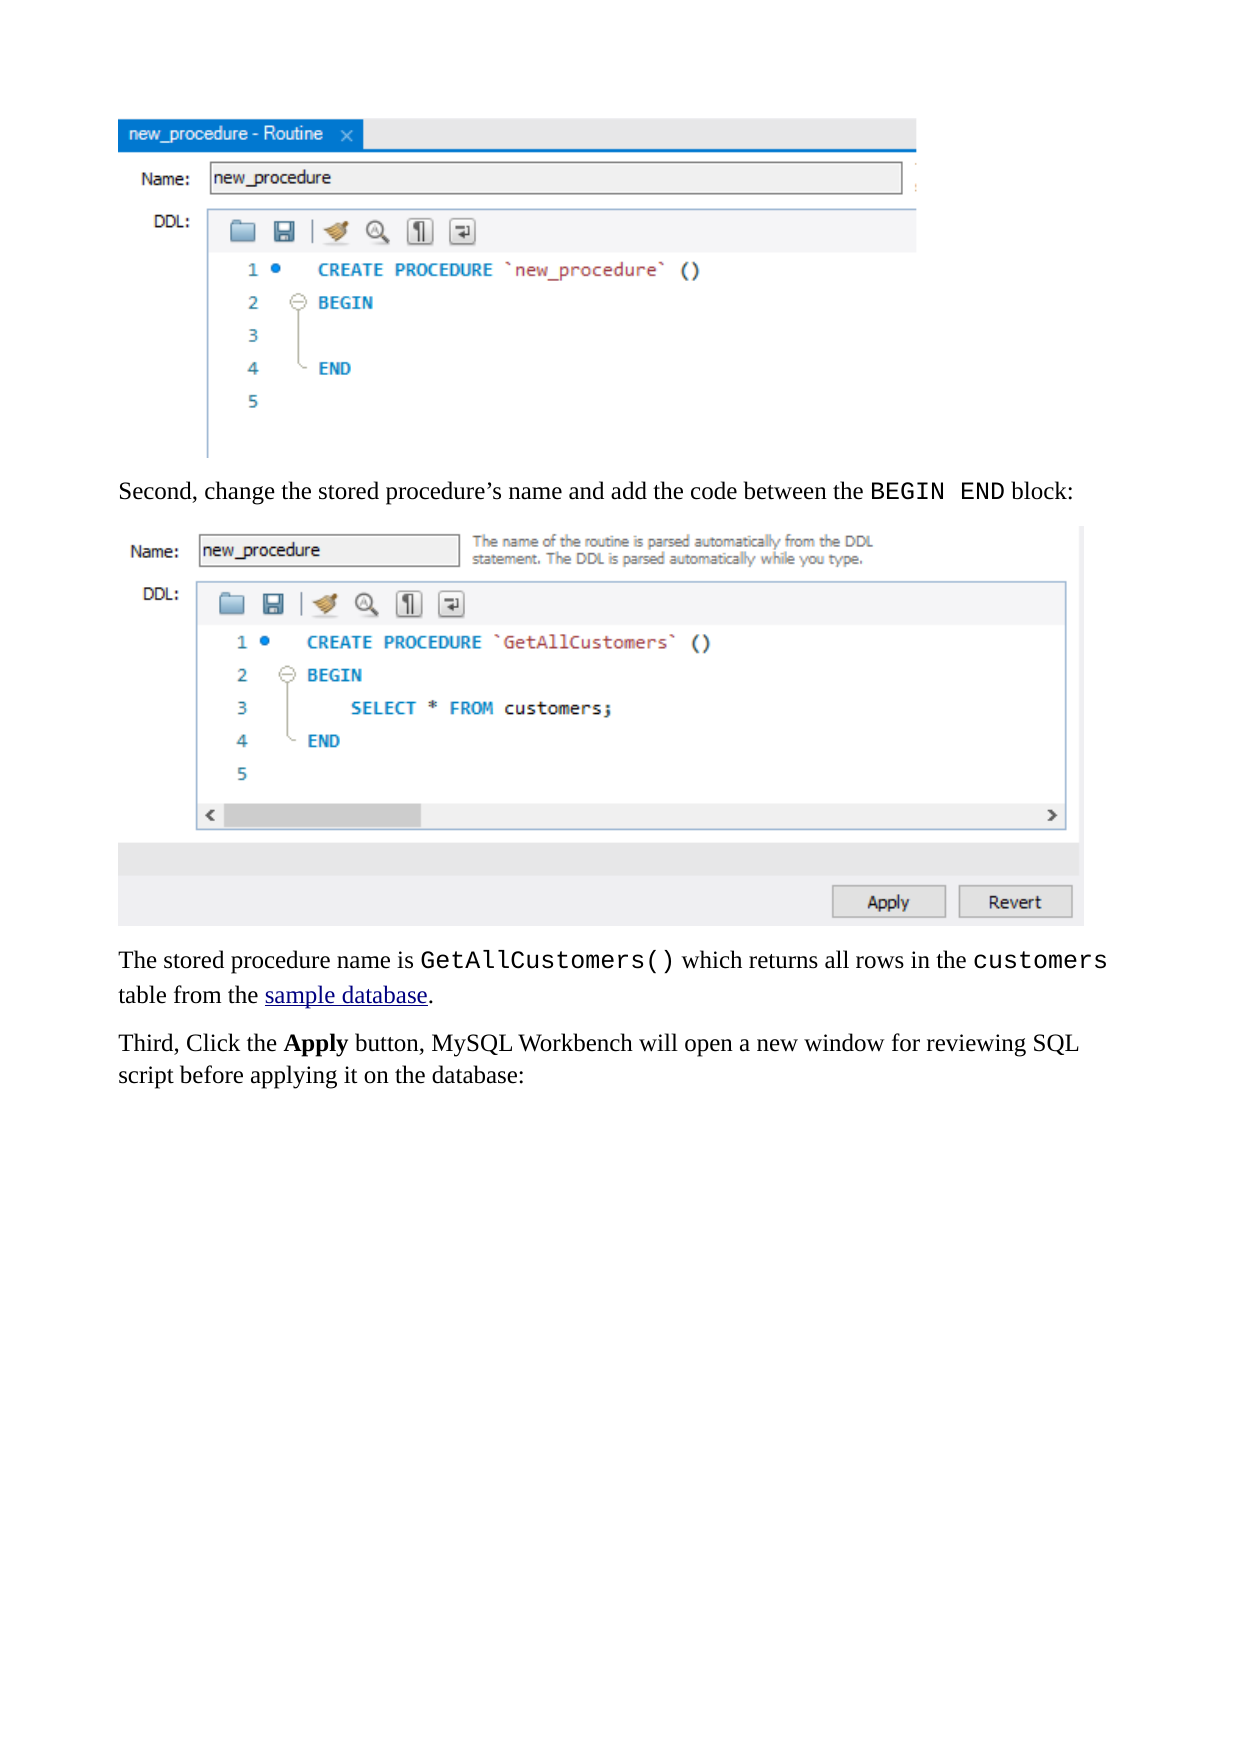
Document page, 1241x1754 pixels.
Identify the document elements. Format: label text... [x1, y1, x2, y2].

picture [118, 118, 917, 458]
text Second, change the stored procedure’s name and add the code between the BEGIN END block: [118, 476, 1122, 507]
text The stored procedure name is GetAllCustomers() which returns all rows in the customers table from the sample database. [118, 945, 1122, 1009]
picture [118, 526, 1084, 926]
text Third, Click the Apply button, MySQL Workbench will open a new window for reviewing SQL script before applying it on the database: [118, 1028, 1122, 1089]
